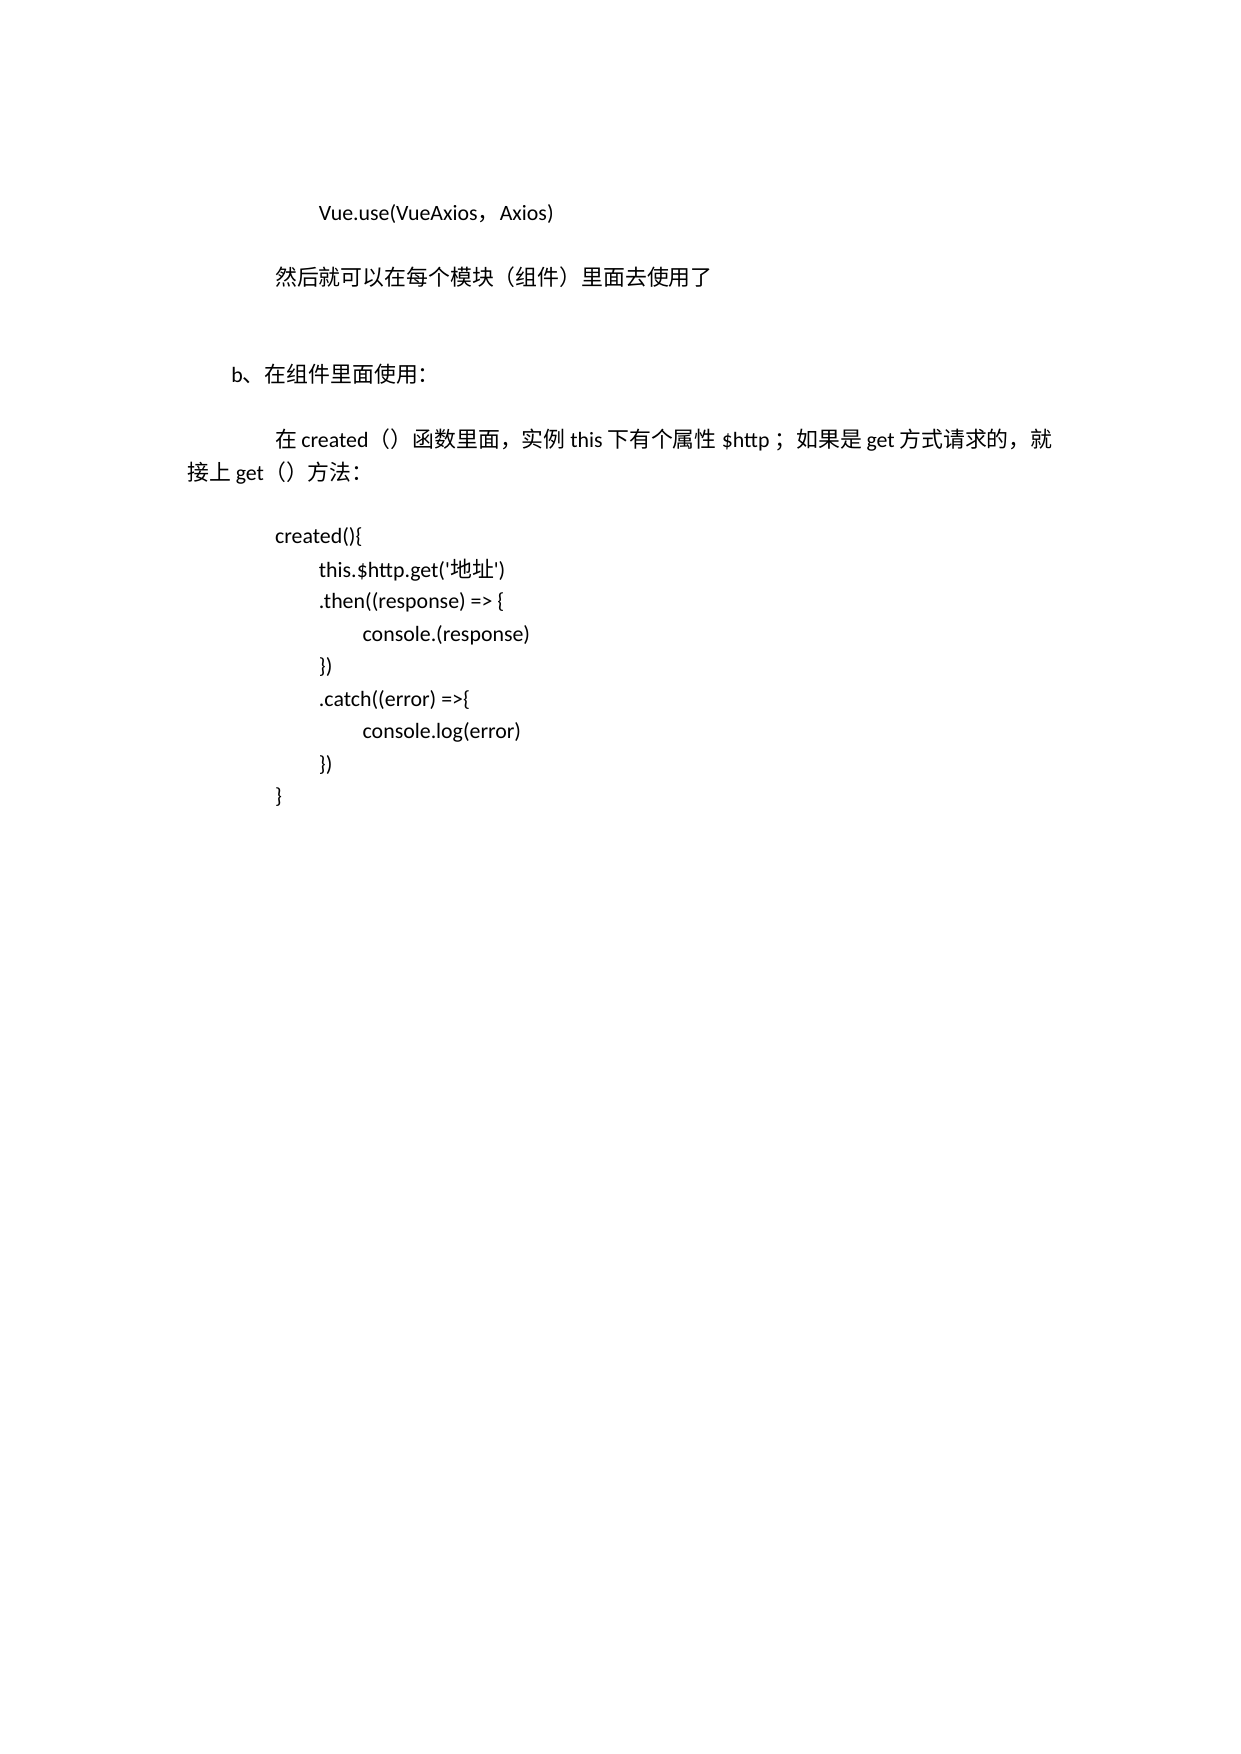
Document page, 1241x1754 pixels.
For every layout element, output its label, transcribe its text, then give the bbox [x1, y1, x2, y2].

text }) [187, 649, 1053, 682]
text console.log(error) [187, 714, 1053, 747]
text console.(response) [187, 617, 1053, 649]
text created(){ [187, 519, 1053, 552]
text .catch((error) =>{ [187, 682, 1053, 714]
text Vue.use(VueAxios，Axios) [187, 194, 1053, 227]
text 在created（）函数里面，实例this下有个属性 $http ；如果是get方式请求的，就接上get（）方法： [187, 422, 1053, 487]
text b、在组件里面使用： [187, 357, 1053, 389]
text } [187, 779, 1053, 812]
text }) [187, 747, 1053, 779]
text 然后就可以在每个模块（组件）里面去使用了 [187, 259, 1053, 292]
text this.$http.get('地址') [187, 552, 1053, 584]
text .then((response) => { [187, 584, 1053, 617]
